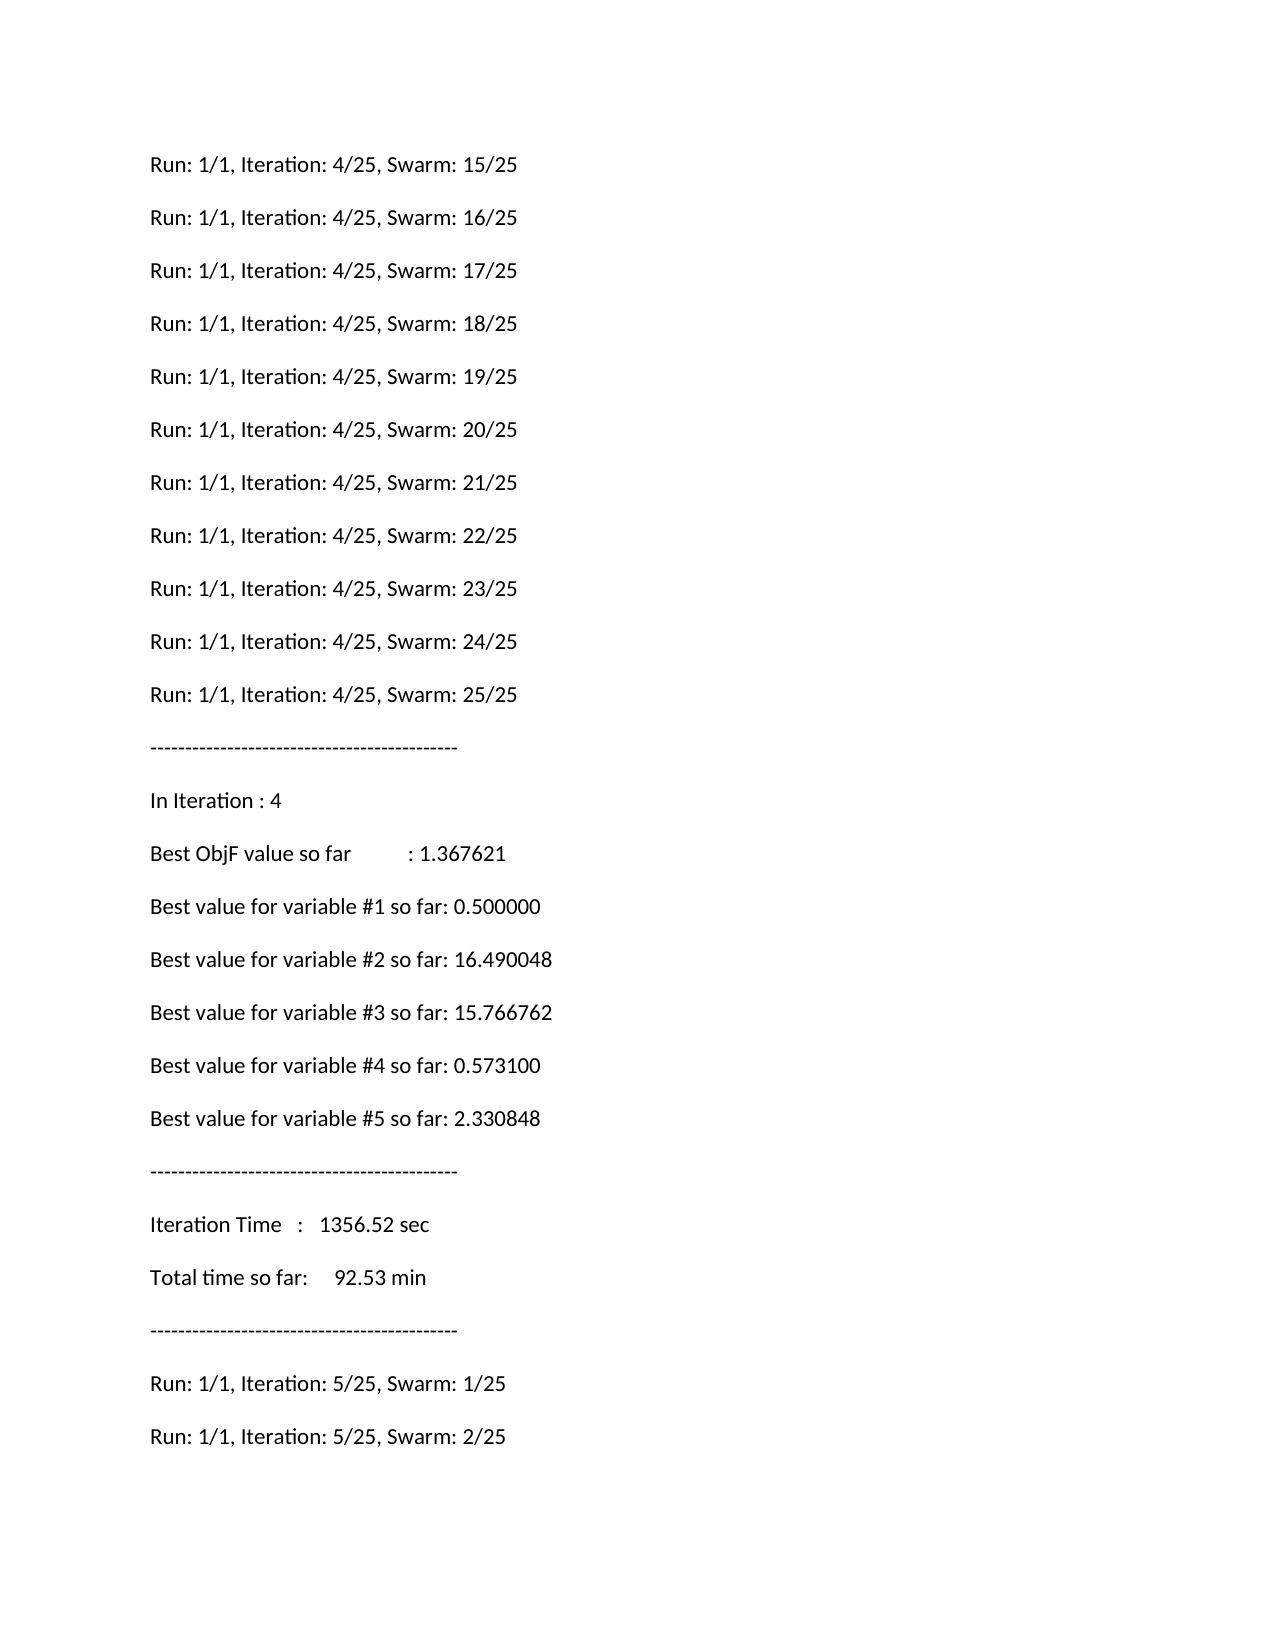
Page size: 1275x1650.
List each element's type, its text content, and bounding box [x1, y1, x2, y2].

text Run: 1/1, Iteration: 4/25, Swarm: 20/25 [150, 415, 1125, 443]
text Run: 1/1, Iteration: 5/25, Swarm: 1/25 [150, 1369, 1125, 1397]
text Total time so far: 92.53 min [150, 1263, 1125, 1291]
text Run: 1/1, Iteration: 4/25, Swarm: 15/25 [150, 150, 1125, 178]
text Run: 1/1, Iteration: 4/25, Swarm: 21/25 [150, 468, 1125, 496]
text -------------------------------------------- [150, 1157, 1125, 1185]
text Run: 1/1, Iteration: 4/25, Swarm: 18/25 [150, 309, 1125, 337]
text Run: 1/1, Iteration: 4/25, Swarm: 17/25 [150, 256, 1125, 284]
text Best value for variable #5 so far: 2.330848 [150, 1104, 1125, 1132]
text In Iteration : 4 [150, 786, 1125, 814]
text Best value for variable #1 so far: 0.500000 [150, 892, 1125, 920]
text Run: 1/1, Iteration: 5/25, Swarm: 2/25 [150, 1422, 1125, 1451]
text Run: 1/1, Iteration: 4/25, Swarm: 23/25 [150, 574, 1125, 602]
text Iteration Time : 1356.52 sec [150, 1210, 1125, 1238]
text Run: 1/1, Iteration: 4/25, Swarm: 25/25 [150, 680, 1125, 708]
text Best value for variable #4 so far: 0.573100 [150, 1051, 1125, 1079]
text Run: 1/1, Iteration: 4/25, Swarm: 16/25 [150, 203, 1125, 231]
text Run: 1/1, Iteration: 4/25, Swarm: 24/25 [150, 627, 1125, 655]
text -------------------------------------------- [150, 733, 1125, 761]
text -------------------------------------------- [150, 1316, 1125, 1344]
text Run: 1/1, Iteration: 4/25, Swarm: 19/25 [150, 362, 1125, 390]
text Best value for variable #2 so far: 16.490048 [150, 945, 1125, 973]
text Best value for variable #3 so far: 15.766762 [150, 998, 1125, 1026]
text Run: 1/1, Iteration: 4/25, Swarm: 22/25 [150, 521, 1125, 549]
text Best ObjF value so far : 1.367621 [150, 839, 1125, 867]
